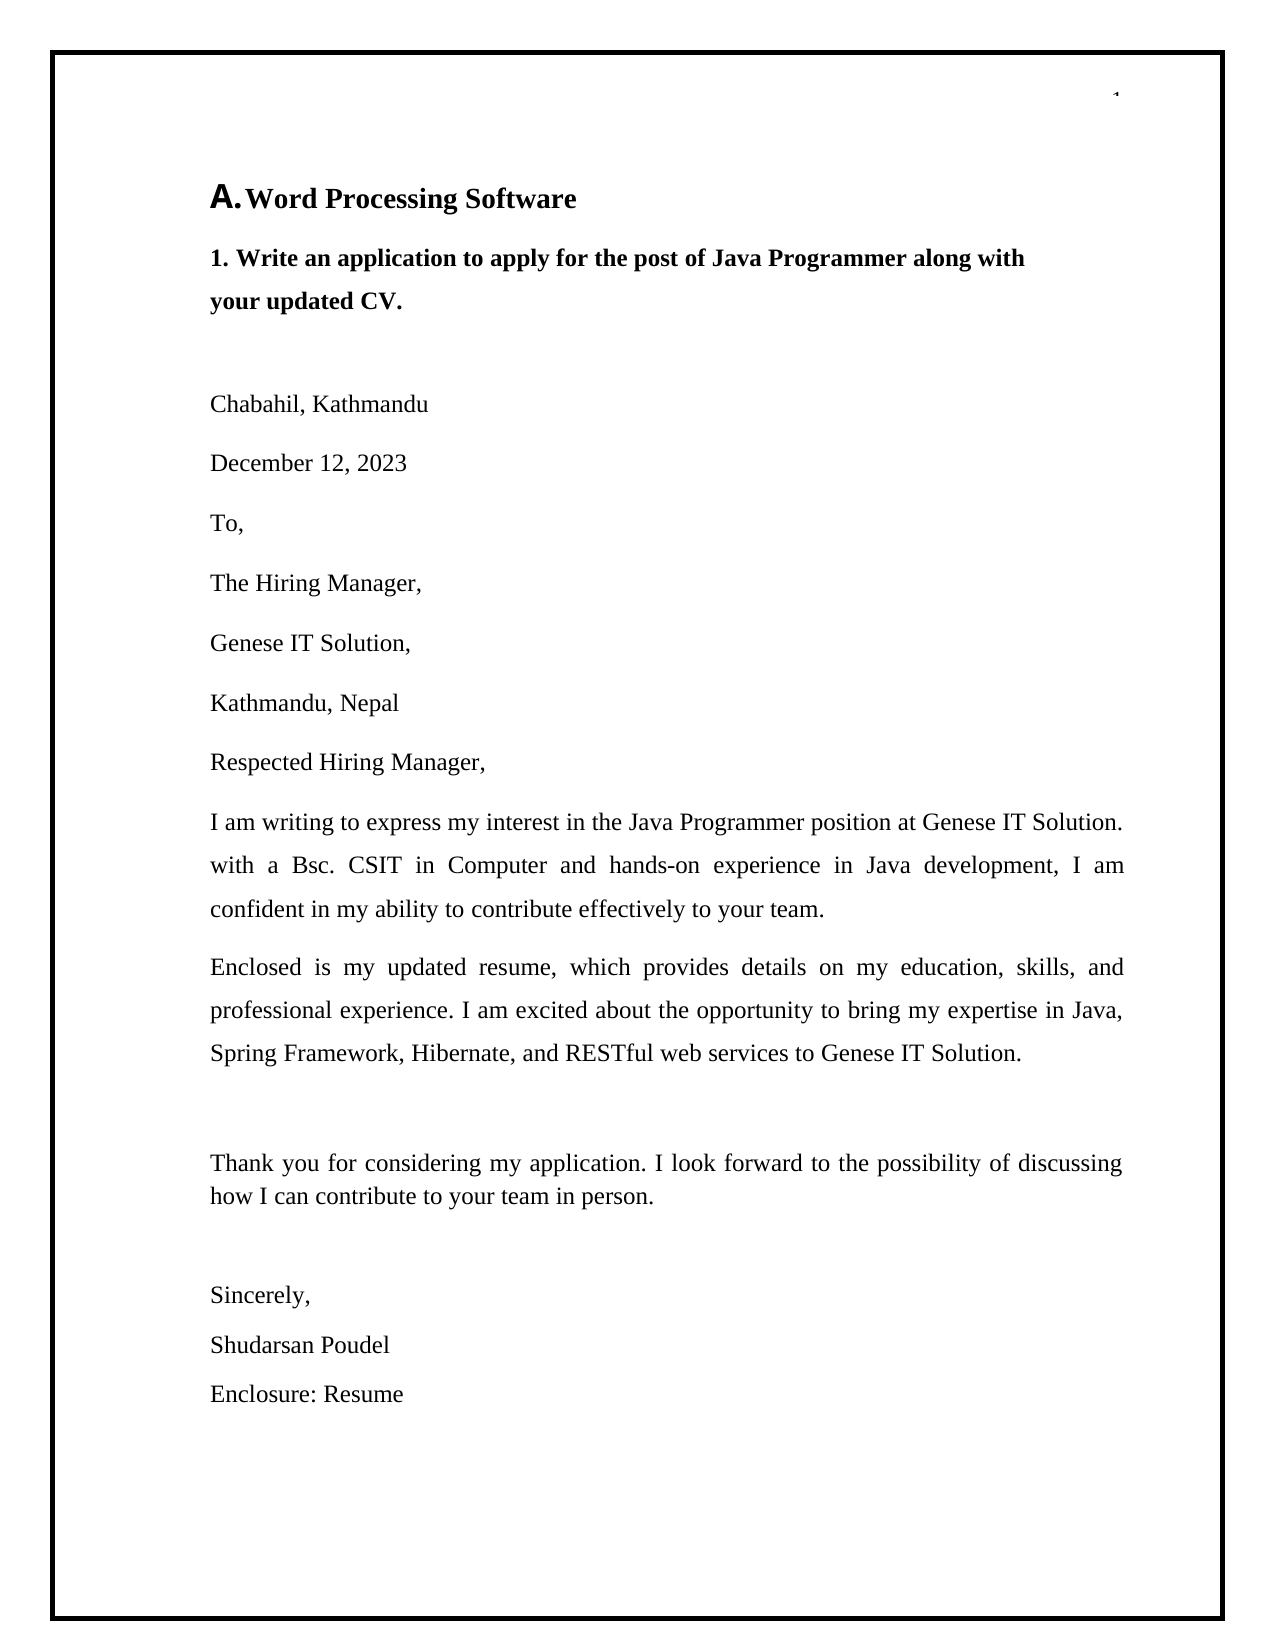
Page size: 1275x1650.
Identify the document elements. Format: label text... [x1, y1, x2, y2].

text The Hiring Manager, Genese IT Solution, Kathmandu, Nepal Respected Hiring Manager, [210, 568, 486, 776]
subtitle Word Processing Software [210, 173, 1204, 218]
text Thank you for considering my application. I look forward to the possibility of discussing how I can contribute to your team in person. [210, 1148, 1124, 1209]
text Chabahil, Kathmandu December 12, 2023 To, [210, 389, 431, 537]
text I am writing to express my interest in the Java Programmer position at Genese IT Solution. with a Bsc. CSIT in Computer and hands-on experience in Java development, I am confident in my ability to contribute effectively to your team. [210, 807, 1124, 923]
text Enclosed is my updated resume, which provides details on my education, skills, and professional experience. I am excited about the opportunity to bring my expertise in Java, Spring Framework, Hibernate, and RESTful web services to Genese IT Solution. [210, 952, 1124, 1067]
text Sincerely, Shudarsan Poudel Enclosure: Resume [210, 1280, 404, 1408]
subtitle Write an application to apply for the post of Java Programmer along with your updated CV. [210, 243, 1081, 315]
